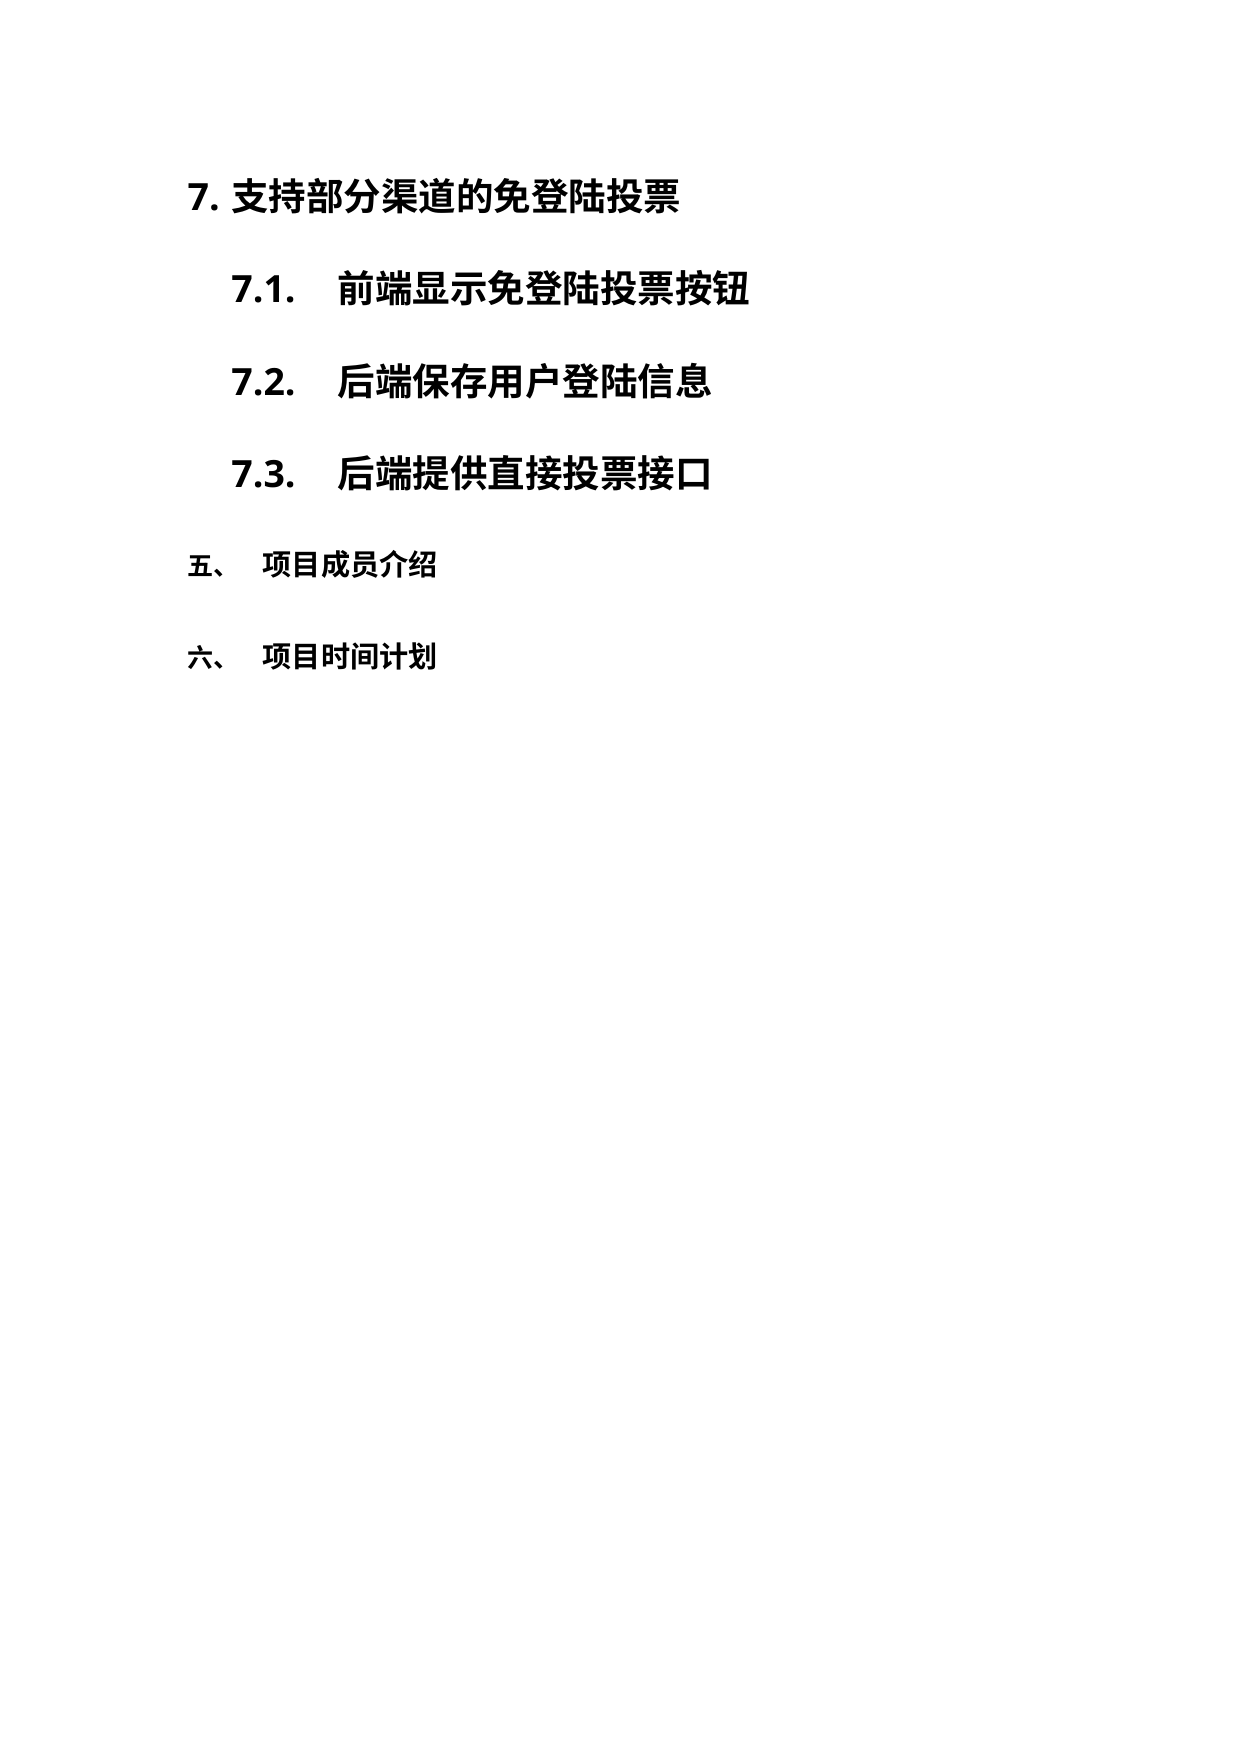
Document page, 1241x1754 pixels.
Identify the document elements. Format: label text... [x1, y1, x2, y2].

list 支持部分渠道的免登陆投票 [187, 162, 1053, 227]
list 后端提供直接投票接口 [231, 438, 1053, 503]
list 前端显示免登陆投票按钮 [231, 254, 1053, 319]
list 后端保存用户登陆信息 [231, 346, 1053, 411]
list 项目成员介绍 [187, 530, 1053, 595]
list 项目时间计划 [187, 622, 1053, 687]
